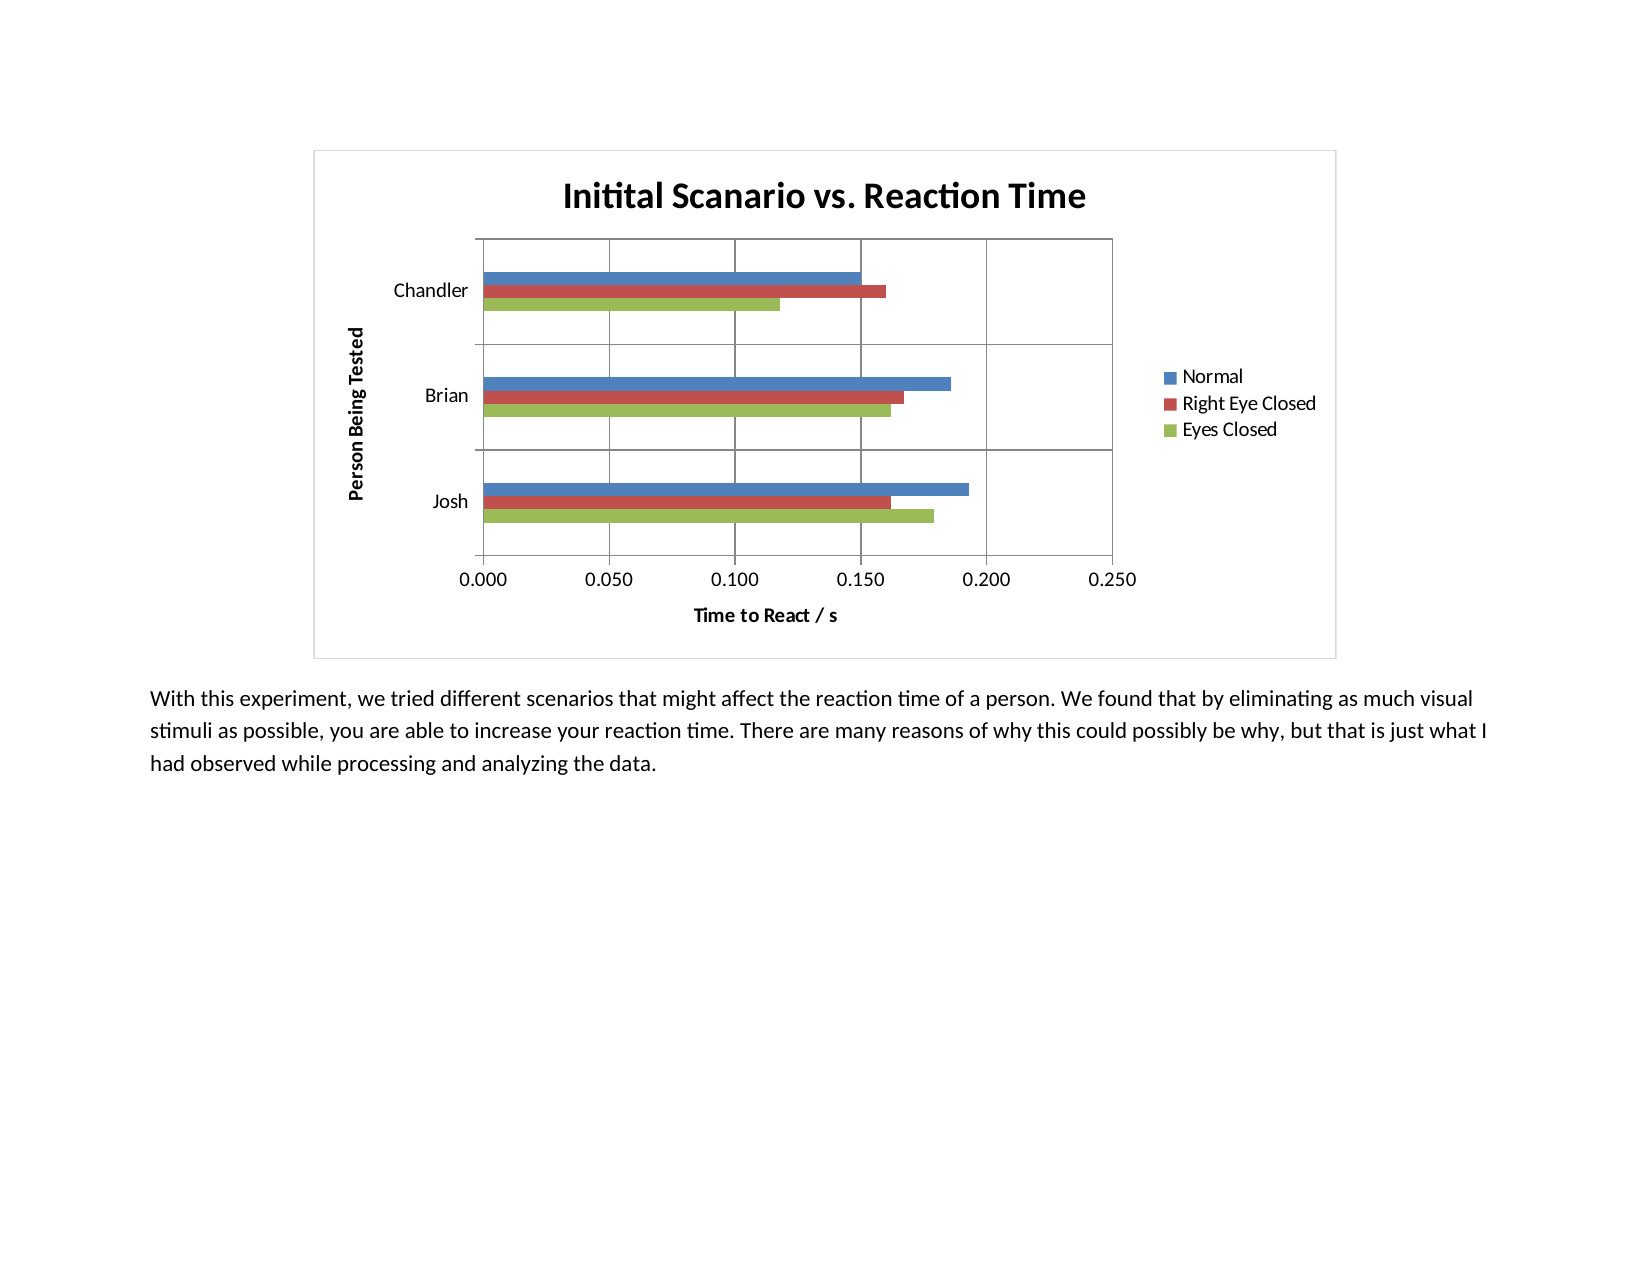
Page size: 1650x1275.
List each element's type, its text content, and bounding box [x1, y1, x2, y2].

text With this experiment, we tried different scenarios that might affect the reaction time of a person. We found that by eliminating as much visual stimuli as possible, you are able to increase your reaction time. There are many reasons of why this could possibly be why, but that is just what I had observed while processing and analyzing the data. [150, 684, 1500, 777]
